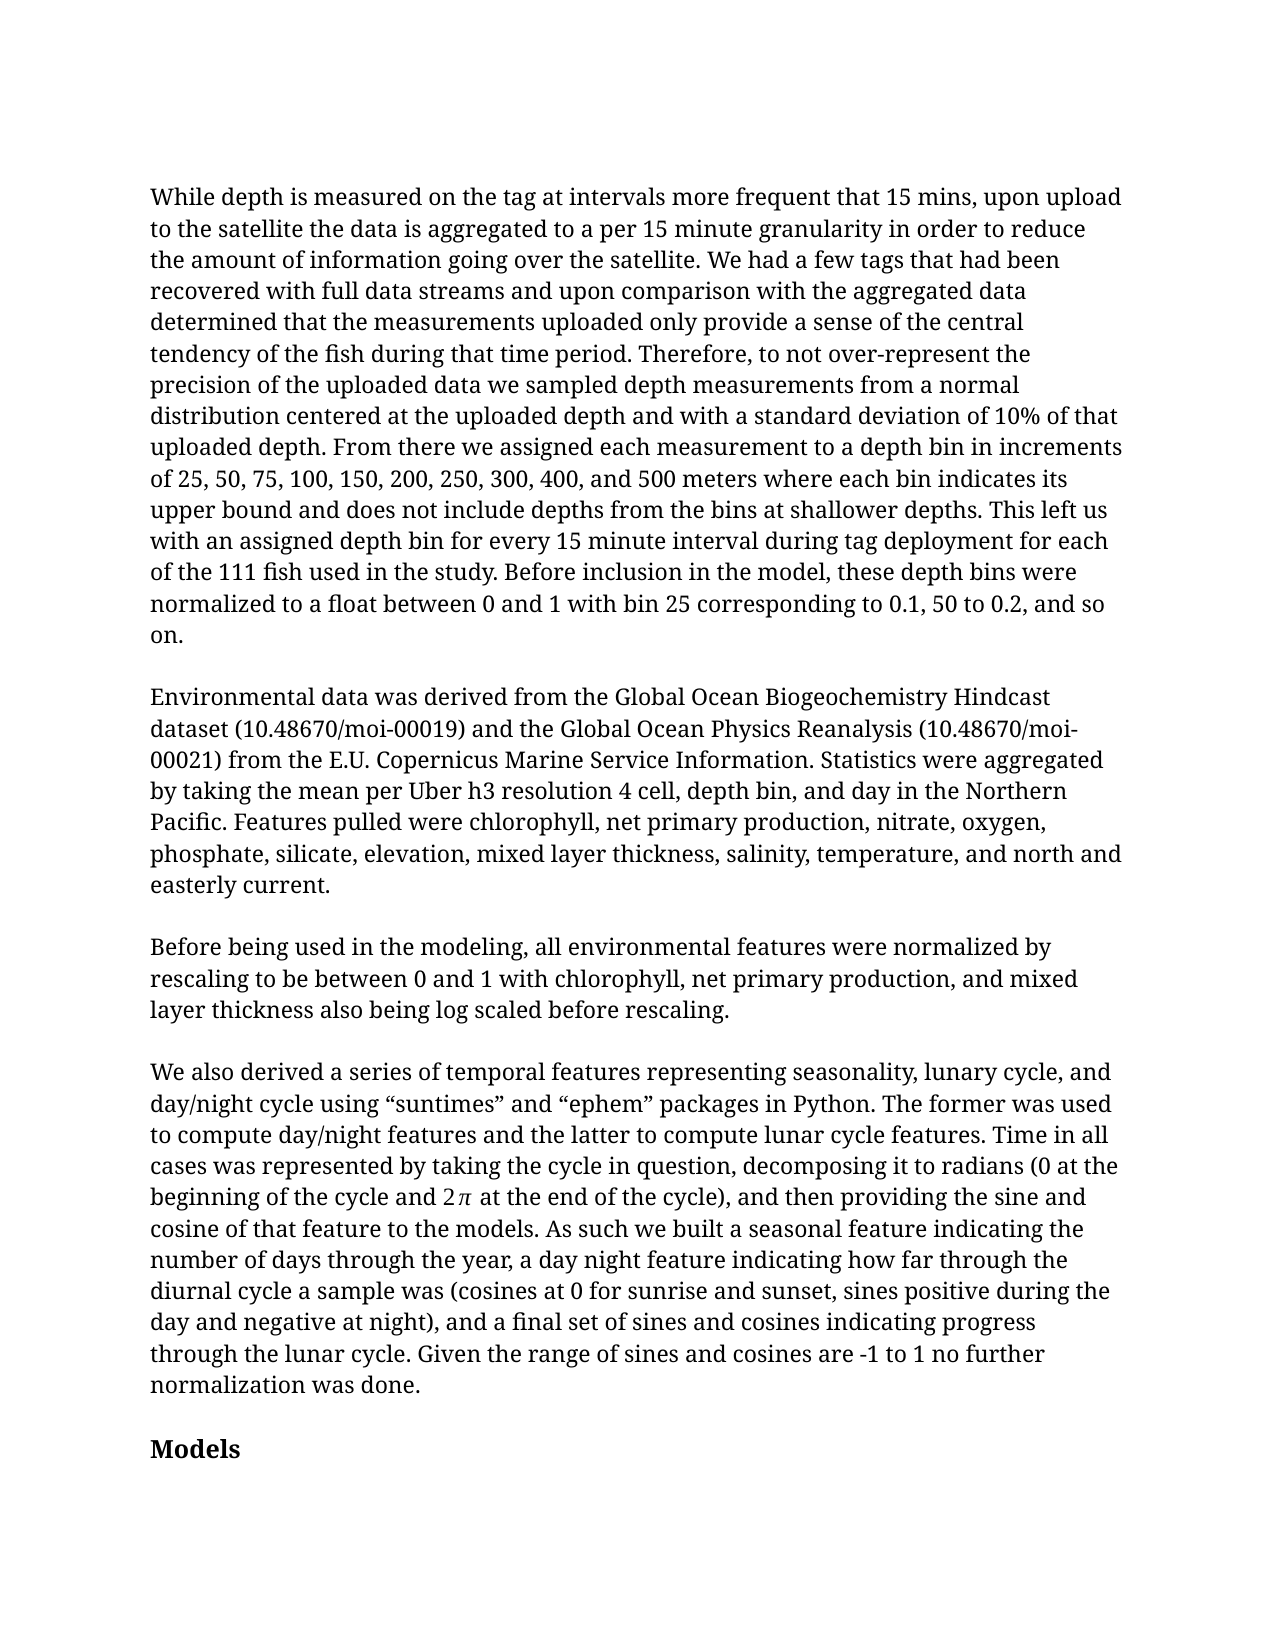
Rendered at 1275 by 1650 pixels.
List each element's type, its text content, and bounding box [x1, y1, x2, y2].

text Before being used in the modeling, all environmental features were normalized by rescaling to be between 0 and 1 with chlorophyll, net primary production, and mixed layer thickness also being log scaled before rescaling. [150, 931, 1125, 1025]
text Environmental data was derived from the Global Ocean Biogeochemistry Hindcast dataset (10.48670/moi-00019) and the Global Ocean Physics Reanalysis (10.48670/moi-00021) from the E.U. Copernicus Marine Service Information. Statistics were aggregated by taking the mean per Uber h3 resolution 4 cell, depth bin, and day in the Northern Pacific. Features pulled were chlorophyll, net primary production, nitrate, oxygen, phosphate, silicate, elevation, mixed layer thickness, salinity, temperature, and north and easterly current. [150, 681, 1125, 900]
text We also derived a series of temporal features representing seasonality, lunary cycle, and day/night cycle using “suntimes” and “ephem” packages in Python. The former was used to compute day/night features and the latter to compute lunar cycle features. Time in all cases was represented by taking the cycle in question, decomposing it to radians (0 at the beginning of the cycle and at the end of the cycle), and then providing the sine and cosine of that feature to the models. As such we built a seasonal feature indicating the number of days through the year, a day night feature indicating how far through the diurnal cycle a sample was (cosines at 0 for sunrise and sunset, sines positive during the day and negative at night), and a final set of sines and cosines indicating progress through the lunar cycle. Given the range of sines and cosines are -1 to 1 no further normalization was done. [150, 1056, 1125, 1400]
text Models [150, 1431, 1125, 1465]
text While depth is measured on the tag at intervals more frequent that 15 mins, upon upload to the satellite the data is aggregated to a per 15 minute granularity in order to reduce the amount of information going over the satellite. We had a few tags that had been recovered with full data streams and upon comparison with the aggregated data determined that the measurements uploaded only provide a sense of the central tendency of the fish during that time period. Therefore, to not over-represent the precision of the uploaded data we sampled depth measurements from a normal distribution centered at the uploaded depth and with a standard deviation of 10% of that uploaded depth. From there we assigned each measurement to a depth bin in increments of 25, 50, 75, 100, 150, 200, 250, 300, 400, and 500 meters where each bin indicates its upper bound and does not include depths from the bins at shallower depths. This left us with an assigned depth bin for every 15 minute interval during tag deployment for each of the 111 fish used in the study. Before inclusion in the model, these depth bins were normalized to a float between 0 and 1 with bin 25 corresponding to 0.1, 50 to 0.2, and so on. [150, 181, 1125, 650]
